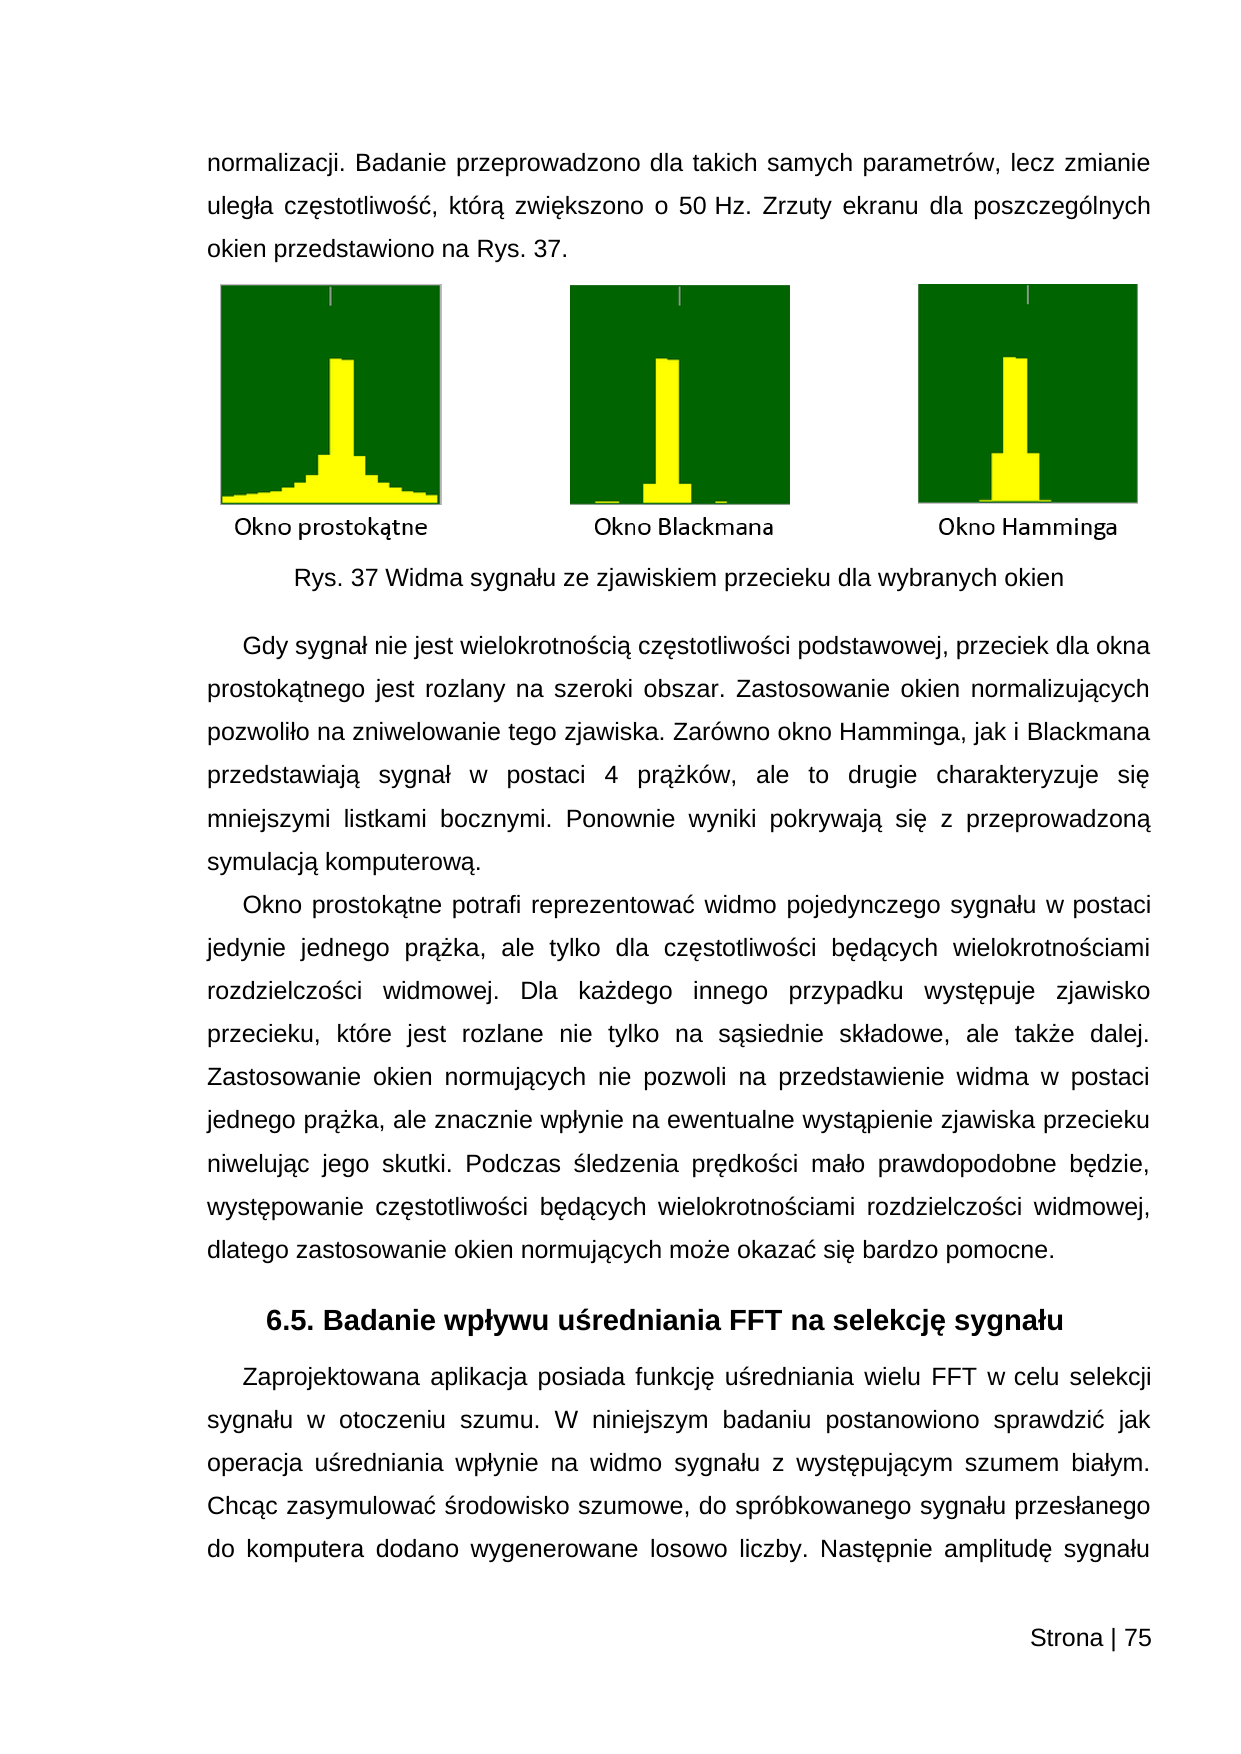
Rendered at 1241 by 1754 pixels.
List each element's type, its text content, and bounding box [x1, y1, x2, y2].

text Okno prostokątne potrafi reprezentować widmo pojedynczego sygnału w postaci jedynie jednego prążka, ale tylko dla częstotliwości będących wielokrotnościami rozdzielczości widmowej. Dla każdego innego przypadku występuje zjawisko przecieku, które jest rozlane nie tylko na sąsiednie składowe, ale także dalej. Zastosowanie okien normujących nie pozwoli na przedstawienie widma w postaci jednego prążka, ale znacznie wpłynie na ewentualne wystąpienie zjawiska przecieku niwelując jego skutki. Podczas śledzenia prędkości mało prawdopodobne będzie, występowanie częstotliwości będących wielokrotnościami rozdzielczości widmowej, dlatego zastosowanie okien normujących może okazać się bardzo pomocne. [207, 890, 1152, 1264]
picture [206, 277, 1152, 549]
text Rys. 37 Widma sygnału ze zjawiskiem przecieku dla wybranych okien [207, 563, 1152, 592]
text Gdy sygnał nie jest wielokrotnością częstotliwości podstawowej, przeciek dla okna prostokątnego jest rozlany na szeroki obszar. Zastosowanie okien normalizujących pozwoliło na zniwelowanie tego zjawiska. Zarówno okno Hamminga, jak i Blackmana przedstawiają sygnał w postaci 4 prążków, ale to drugie charakteryzuje się mniejszymi listkami bocznymi. Ponownie wyniki pokrywają się z przeprowadzoną symulacją komputerową. [207, 631, 1152, 876]
subtitle Badanie wpływu uśredniania FFT na selekcję sygnału [266, 1303, 1152, 1337]
